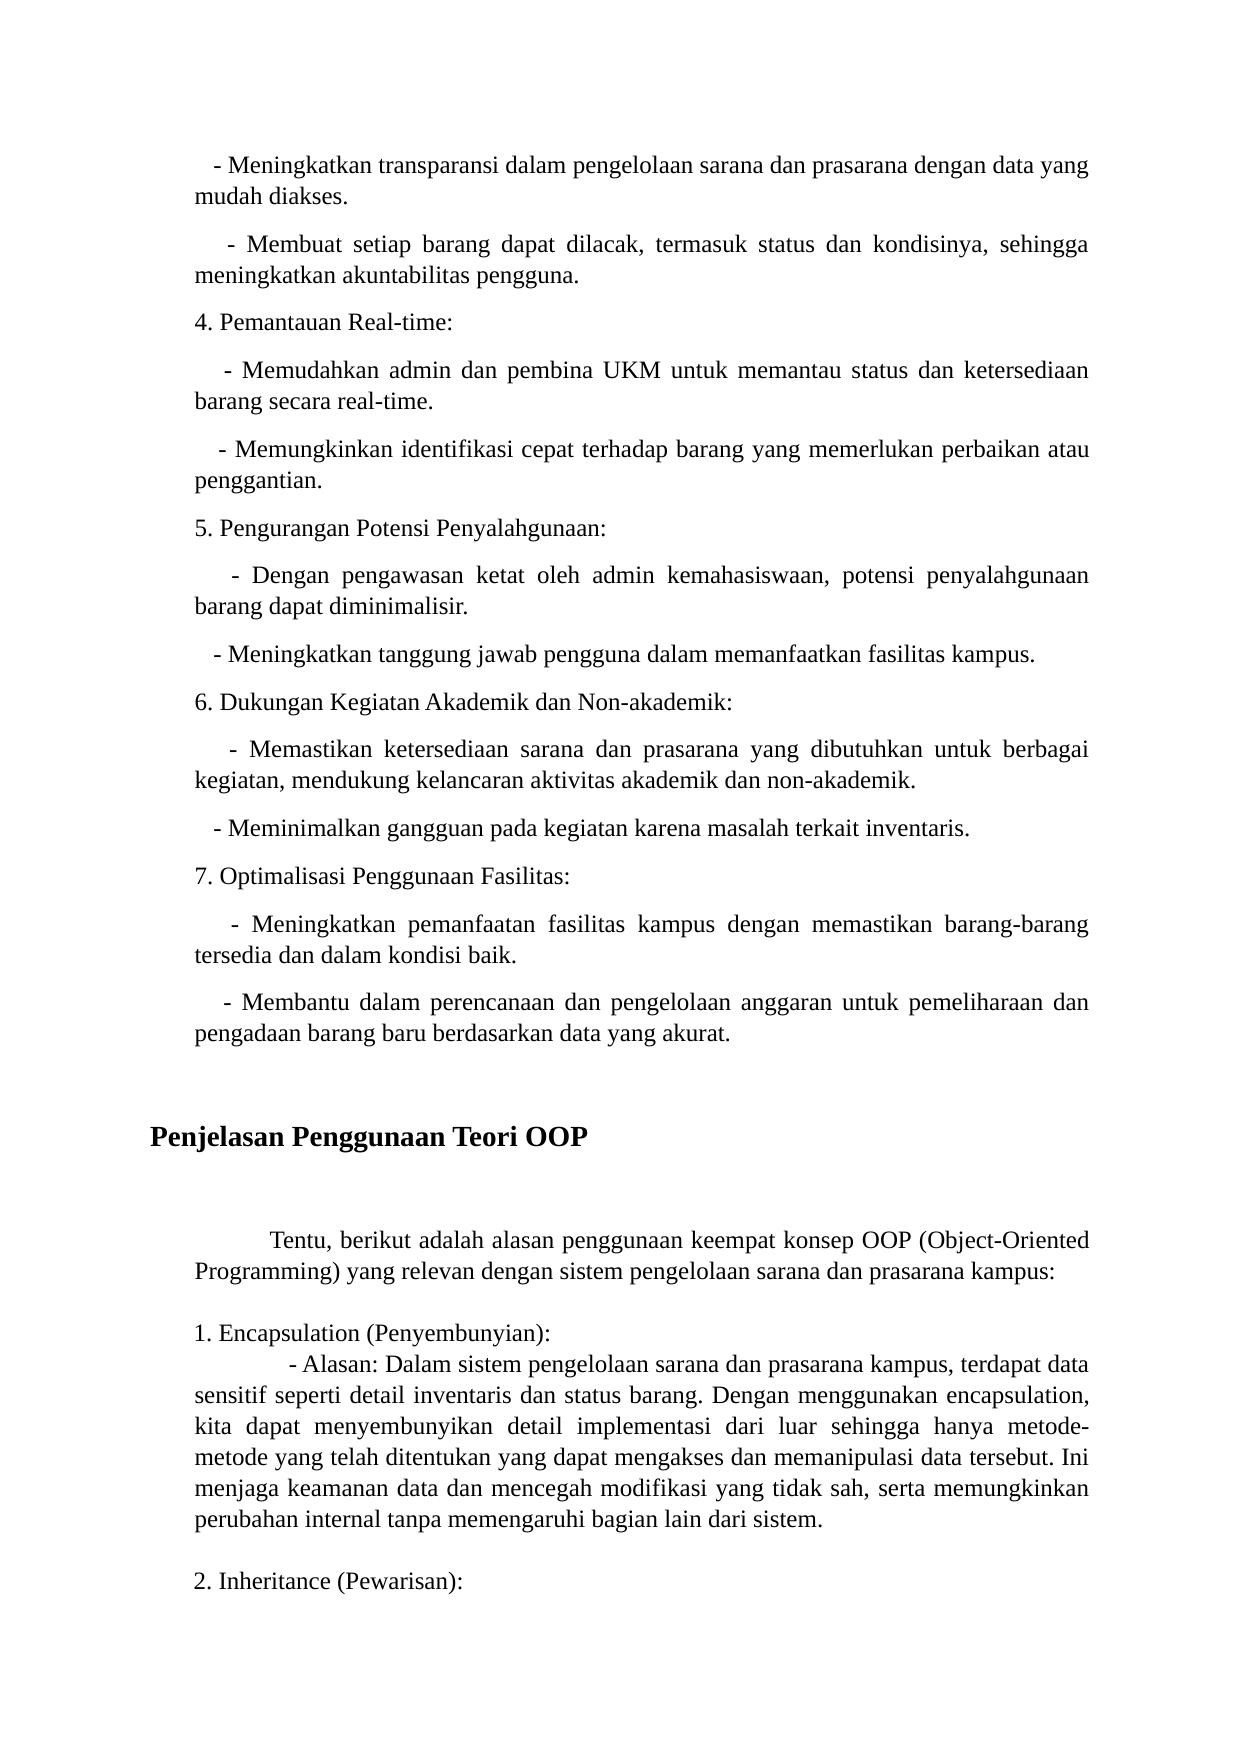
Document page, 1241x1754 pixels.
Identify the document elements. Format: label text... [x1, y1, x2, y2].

text - Dengan pengawasan ketat oleh admin kemahasiswaan, potensi penyalahgunaan barang dapat diminimalisir. [194, 560, 1090, 620]
text - Memastikan ketersediaan sarana dan prasarana yang dibutuhkan untuk berbagai kegiatan, mendukung kelancaran aktivitas akademik dan non-akademik. [194, 734, 1090, 794]
text Penjelasan Penggunaan Teori OOP [150, 1119, 1090, 1153]
text - Memudahkan admin dan pembina UKM untuk memantau status dan ketersediaan barang secara real-time. [194, 355, 1090, 415]
list Tentu, berikut adalah alasan penggunaan keempat konsep OOP (Object-Oriented Programming) yang relevan dengan sistem pengelolaan sarana dan prasarana kampus: [194, 1225, 1090, 1284]
text - Meningkatkan tanggung jawab pengguna dalam memanfaatkan fasilitas kampus. [194, 639, 1090, 668]
text 4. Pemantauan Real-time: [194, 307, 1090, 336]
text - Membantu dalam perencanaan dan pengelolaan anggaran untuk pemeliharaan dan pengadaan barang baru berdasarkan data yang akurat. [194, 987, 1090, 1047]
text - Membuat setiap barang dapat dilacak, termasuk status dan kondisinya, sehingga meningkatkan akuntabilitas pengguna. [194, 229, 1090, 288]
text - Meminimalkan gangguan pada kegiatan karena masalah terkait inventaris. [194, 813, 1090, 842]
text - Meningkatkan pemanfaatan fasilitas kampus dengan memastikan barang-barang tersedia dan dalam kondisi baik. [194, 909, 1090, 968]
text - Meningkatkan transparansi dalam pengelolaan sarana dan prasarana dengan data yang mudah diakses. [194, 150, 1090, 210]
text 6. Dukungan Kegiatan Akademik dan Non-akademik: [194, 687, 1090, 716]
text 5. Pengurangan Potensi Penyalahgunaan: [194, 513, 1090, 541]
list 1. Encapsulation (Penyembunyian): [193, 1318, 1090, 1347]
text - Memungkinkan identifikasi cepat terhadap barang yang memerlukan perbaikan atau penggantian. [194, 434, 1090, 494]
text 7. Optimalisasi Penggunaan Fasilitas: [194, 861, 1090, 890]
list - Alasan: Dalam sistem pengelolaan sarana dan prasarana kampus, terdapat data sensitif seperti detail inventaris dan status barang. Dengan menggunakan encapsulation, kita dapat menyembunyikan detail implementasi dari luar sehingga hanya metode-metode yang telah ditentukan yang dapat mengakses dan memanipulasi data tersebut. Ini menjaga keamanan data dan mencegah modifikasi yang tidak sah, serta memungkinkan perubahan internal tanpa memengaruhi bagian lain dari sistem. [194, 1349, 1090, 1533]
list 2. Inheritance (Pewarisan): [193, 1566, 1090, 1595]
